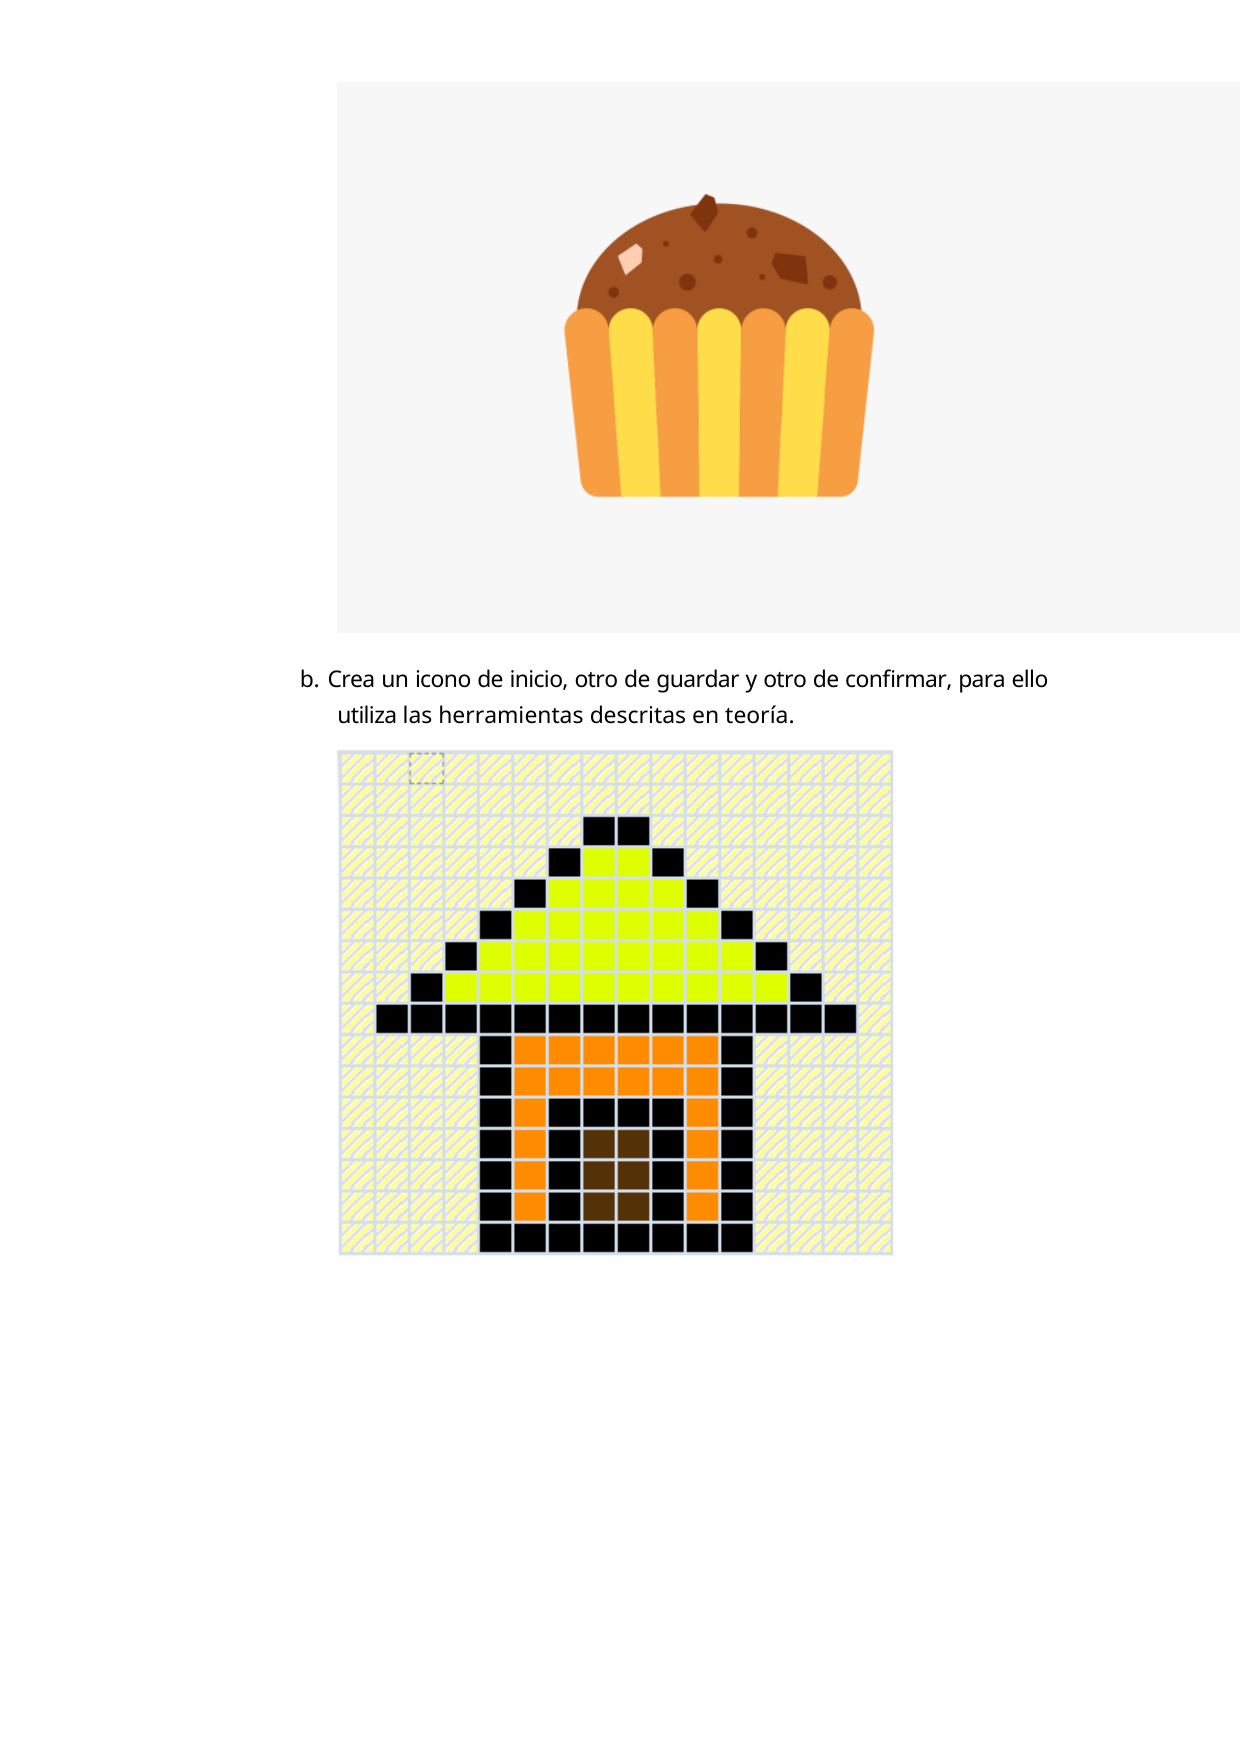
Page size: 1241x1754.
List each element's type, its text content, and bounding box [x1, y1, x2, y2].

picture [337, 64, 1241, 643]
list Crea un icono de inicio, otro de guardar y otro de confirmar, para ello utiliza las herramientas descritas en teoría. [299, 663, 1063, 730]
picture [337, 750, 894, 1257]
